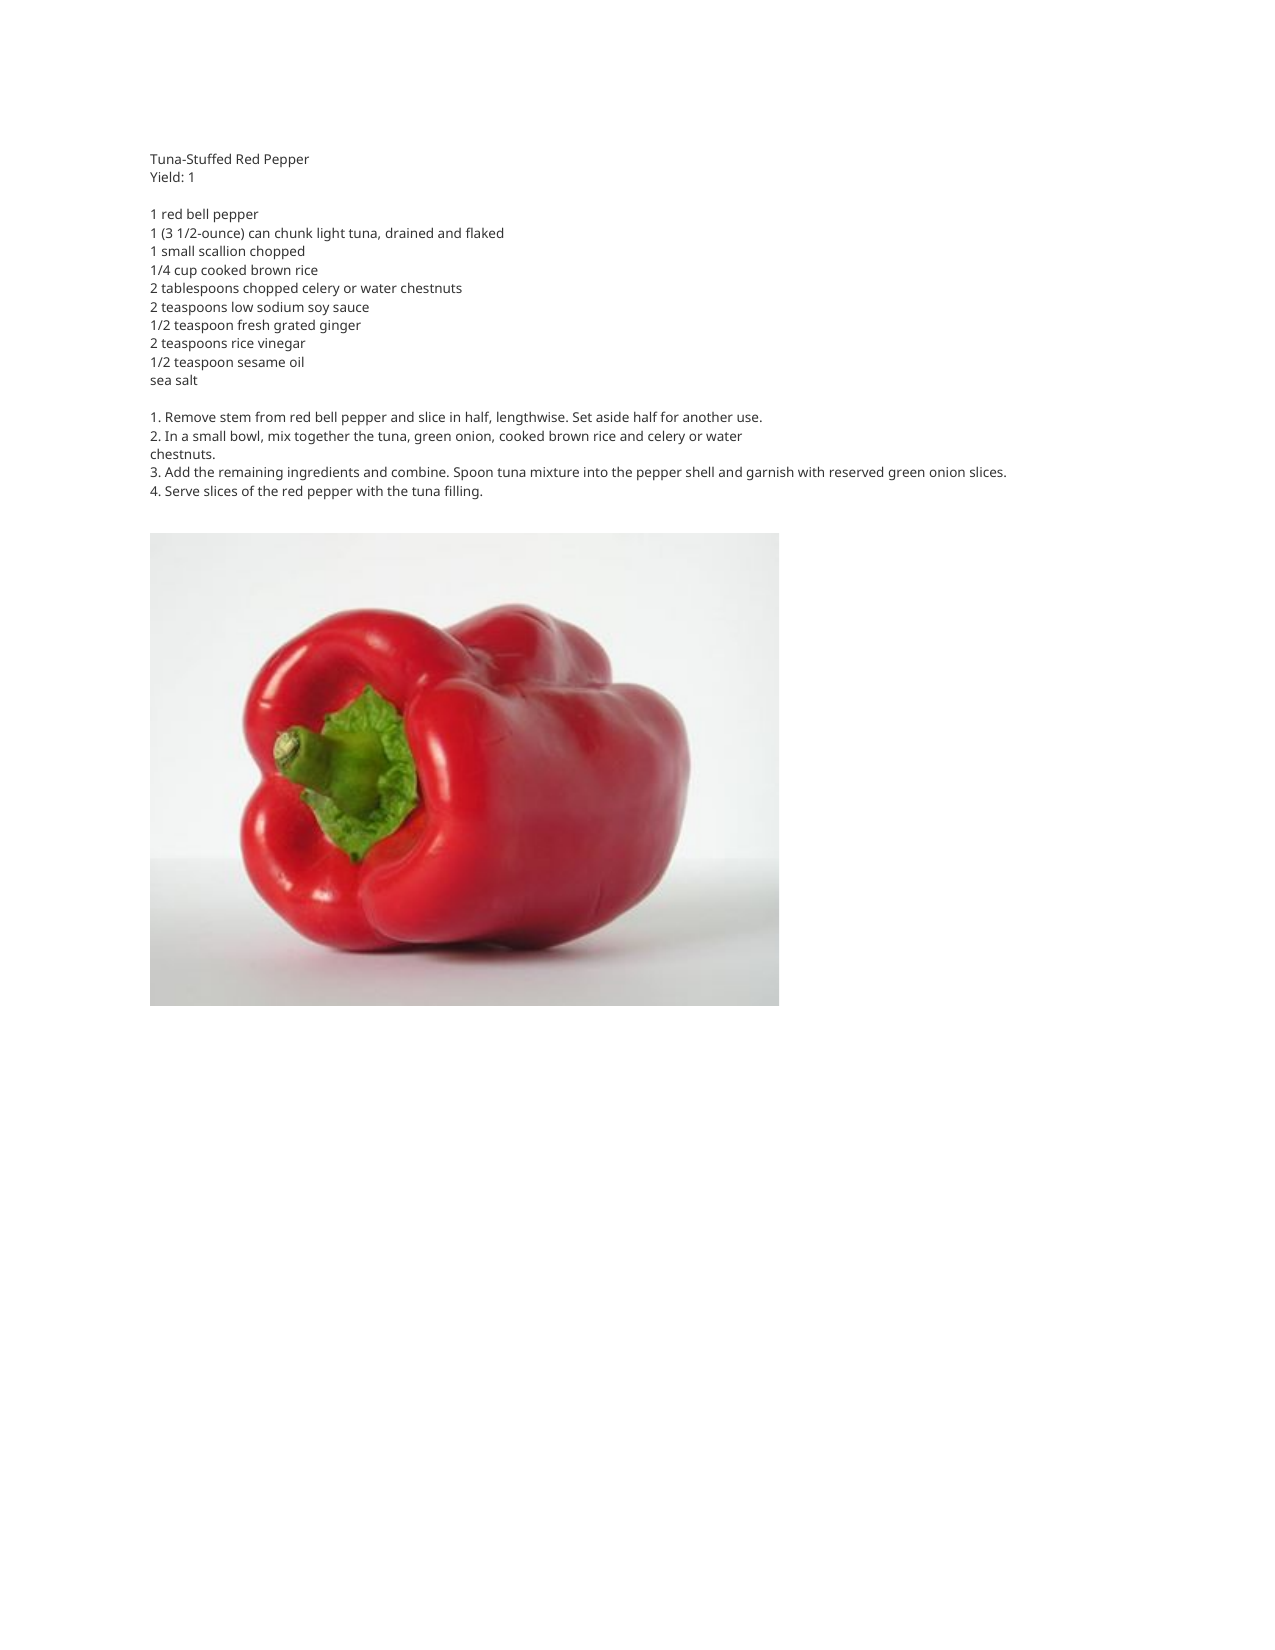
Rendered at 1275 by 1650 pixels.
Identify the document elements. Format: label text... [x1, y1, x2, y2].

text Tuna-Stuffed Red Pepper Yield: 1 1 red bell pepper 1 (3 1/2-ounce) can chunk light tuna, drained and flaked 1 small scallion chopped 1/4 cup cooked brown rice 2 tablespoons chopped celery or water chestnuts 2 teaspoons low sodium soy sauce 1/2 teaspoon fresh grated ginger 2 teaspoons rice vinegar 1/2 teaspoon sesame oil sea salt 1. Remove stem from red bell pepper and slice in half, lengthwise. Set aside half for another use. 2. In a small bowl, mix together the tuna, green onion, cooked brown rice and celery or water chestnuts. 3. Add the remaining ingredients and combine. Spoon tuna mixture into the pepper shell and garnish with reserved green onion slices. 4. Serve slices of the red pepper with the tuna filling. [150, 150, 1125, 500]
picture [150, 533, 780, 1006]
